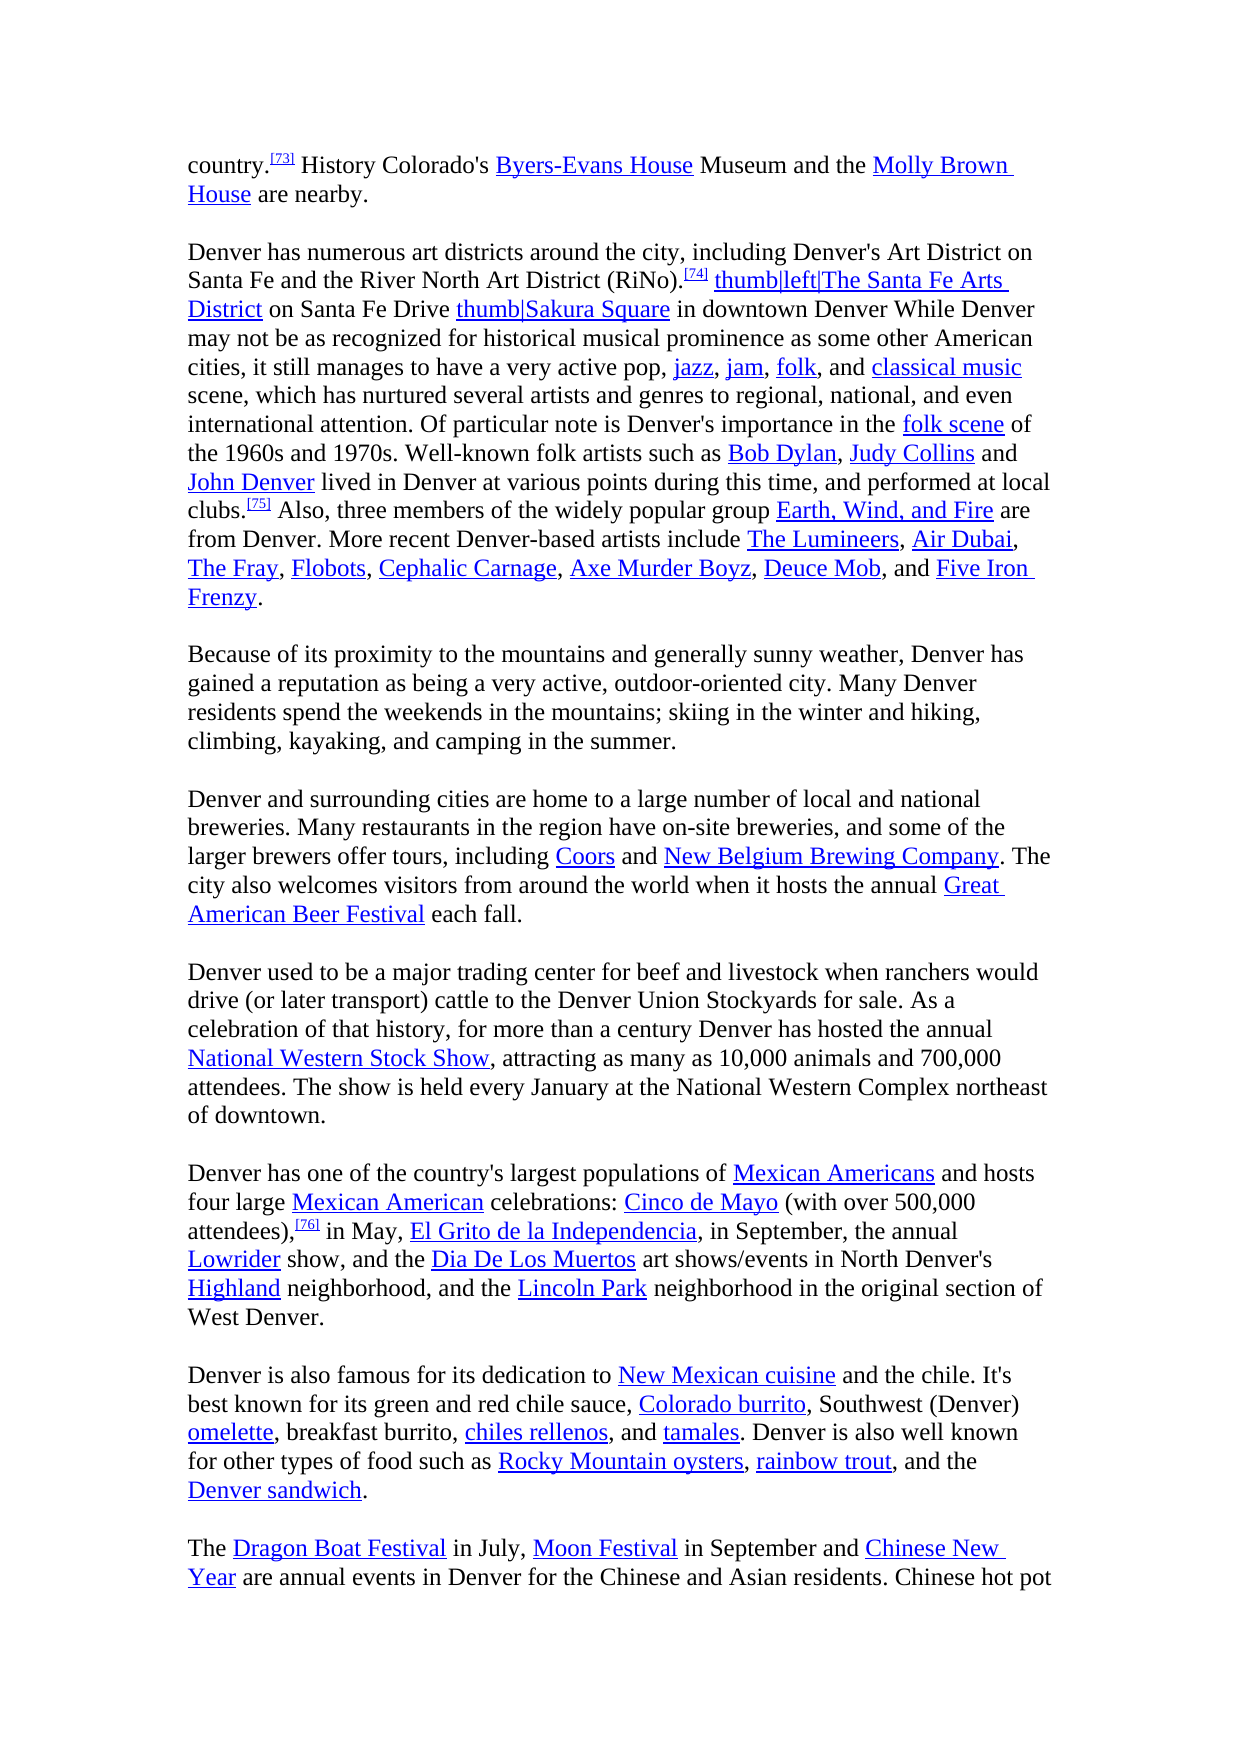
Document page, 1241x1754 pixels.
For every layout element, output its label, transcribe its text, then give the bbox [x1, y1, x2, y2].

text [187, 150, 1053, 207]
text Denver and surrounding cities are home to a large number of local and national breweries. Many restaurants in the region have on-site breweries, and some of the larger brewers offer tours, including Coors and New Belgium Brewing Company. The city also welcomes visitors from around the world when it hosts the annual Great American Beer Festival each fall. [187, 784, 1053, 927]
text Because of its proximity to the mountains and generally sunny weather, Denver has gained a reputation as being a very active, outdoor-oriented city. Many Denver residents spend the weekends in the mountains; skiing in the winter and hiking, climbing, kayaking, and camping in the summer. [187, 639, 1053, 754]
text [187, 1533, 1053, 1590]
text Denver used to be a major trading center for beef and livestock when ranchers would drive (or later transport) cattle to the Denver Union Stockyards for sale. As a celebration of that history, for more than a century Denver has hosted the annual National Western Stock Show, attracting as many as 10,000 animals and 700,000 attendees. The show is held every January at the National Western Complex northeast of downtown. [187, 957, 1053, 1129]
text Denver has numerous art districts around the city, including Denver's Art District on Santa Fe and the River North Art District (RiNo).[74] thumb|left|The Santa Fe Arts District on Santa Fe Drive thumb|Sakura Square in downtown Denver While Denver may not be as recognized for historical musical prominence as some other American cities, it still manages to have a very active pop, jazz, jam, folk, and classical music scene, which has nurtured several artists and genres to regional, national, and even international attention. Of particular note is Denver's importance in the folk scene of the 1960s and 1970s. Well-known folk artists such as Bob Dylan, Judy Collins and John Denver lived in Denver at various points during this time, and performed at local clubs.[75] Also, three members of the widely popular group Earth, Wind, and Fire are from Denver. More recent Denver-based artists include The Lumineers, Air Dubai, The Fray, Flobots, Cephalic Carnage, Axe Murder Boyz, Deuce Mob, and Five Iron Frenzy. [187, 237, 1053, 610]
text Denver has one of the country's largest populations of Mexican Americans and hosts four large Mexican American celebrations: Cinco de Mayo (with over 500,000 attendees),[76] in May, El Grito de la Independencia, in September, the annual Lowrider show, and the Dia De Los Muertos art shows/events in North Denver's Highland neighborhood, and the Lincoln Park neighborhood in the original section of West Denver. [187, 1158, 1053, 1331]
text Denver is also famous for its dedication to New Mexican cuisine and the chile. It's best known for its green and red chile sauce, Colorado burrito, Southwest (Denver) omelette, breakfast burrito, chiles rellenos, and tamales. Denver is also well known for other types of food such as Rocky Mountain oysters, rainbow trout, and the Denver sandwich. [187, 1360, 1053, 1504]
